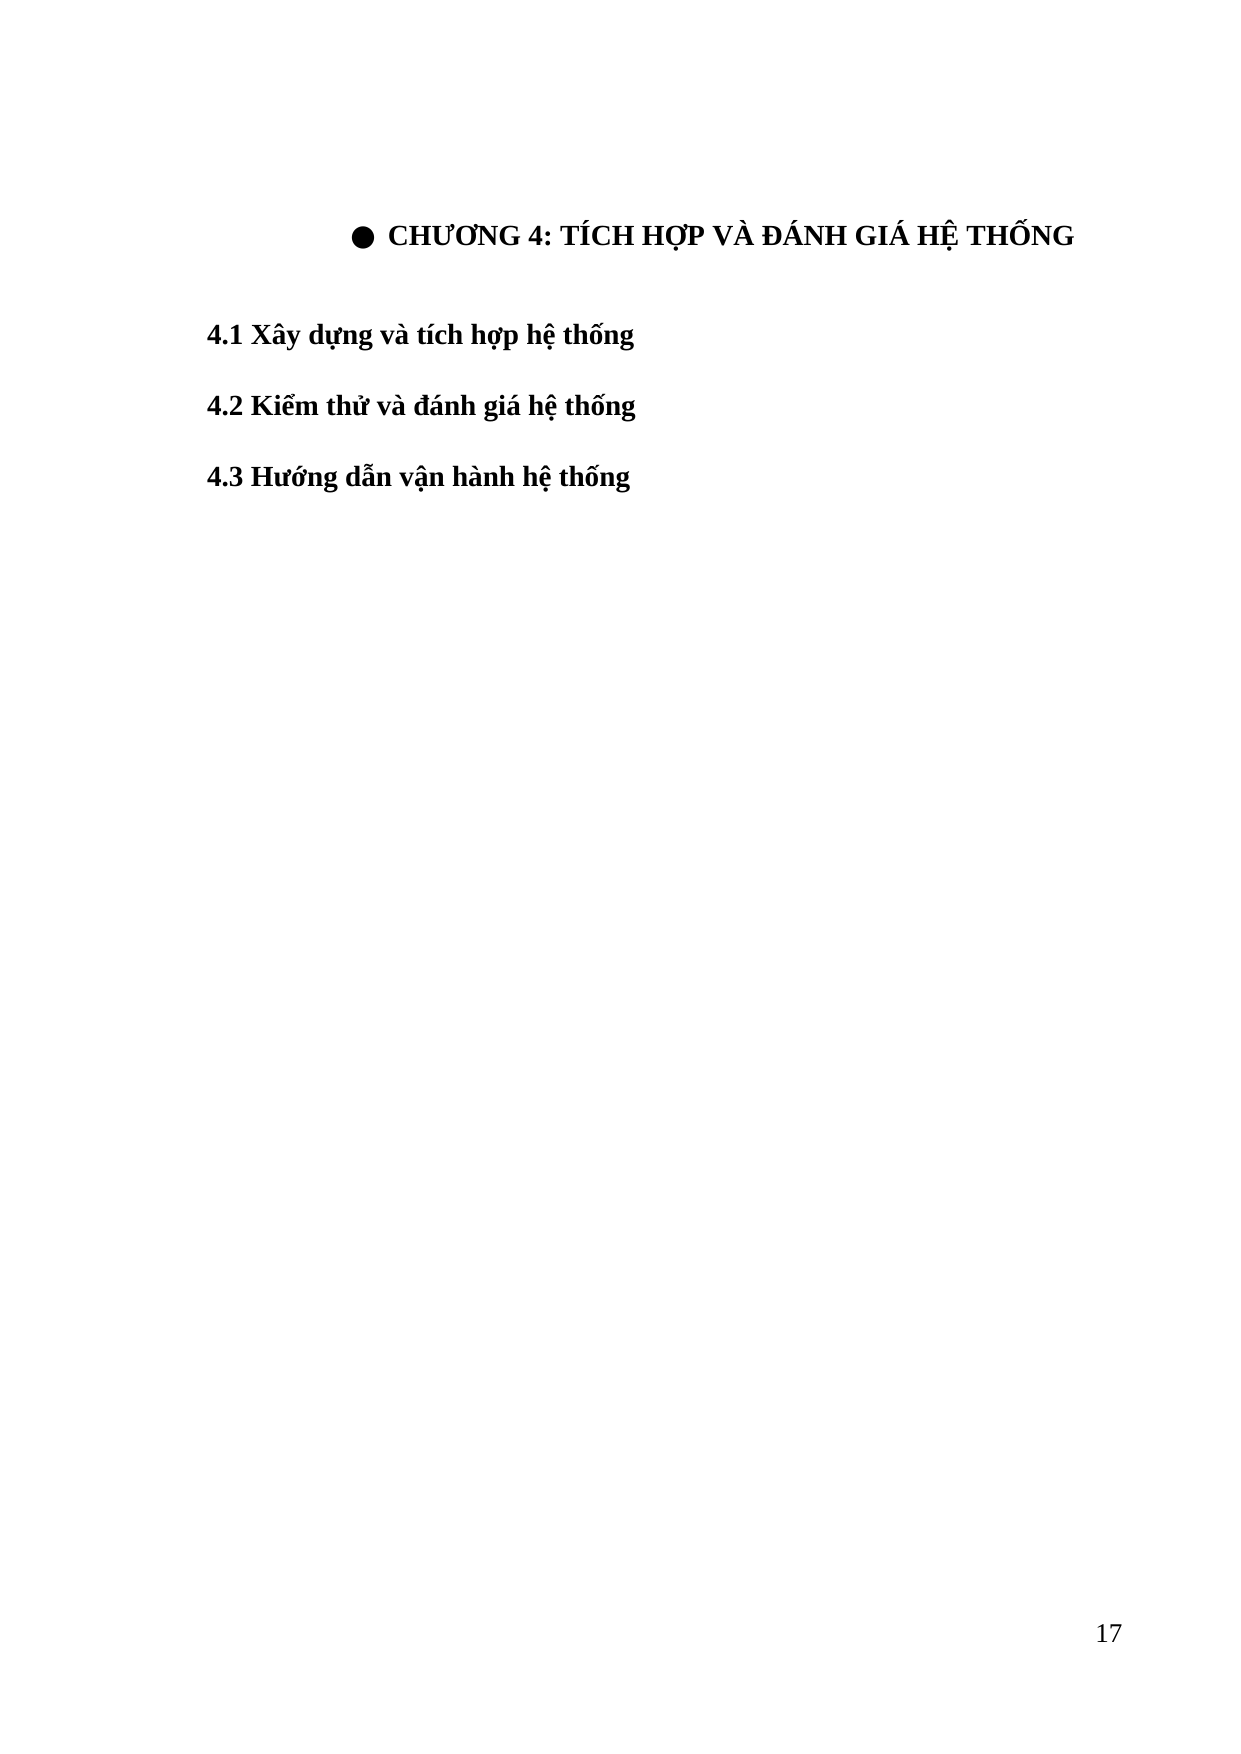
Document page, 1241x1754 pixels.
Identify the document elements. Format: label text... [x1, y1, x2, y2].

text 4.2 Kiểm thử và đánh giá hệ thống [207, 388, 1122, 422]
text 4.1 Xây dựng và tích hợp hệ thống [207, 317, 1122, 350]
subtitle CHƯƠNG 4: TÍCH HỢP VÀ ĐÁNH GIÁ HỆ THỐNG [303, 202, 1122, 262]
text 4.3 Hướng dẫn vận hành hệ thống [207, 459, 1122, 493]
